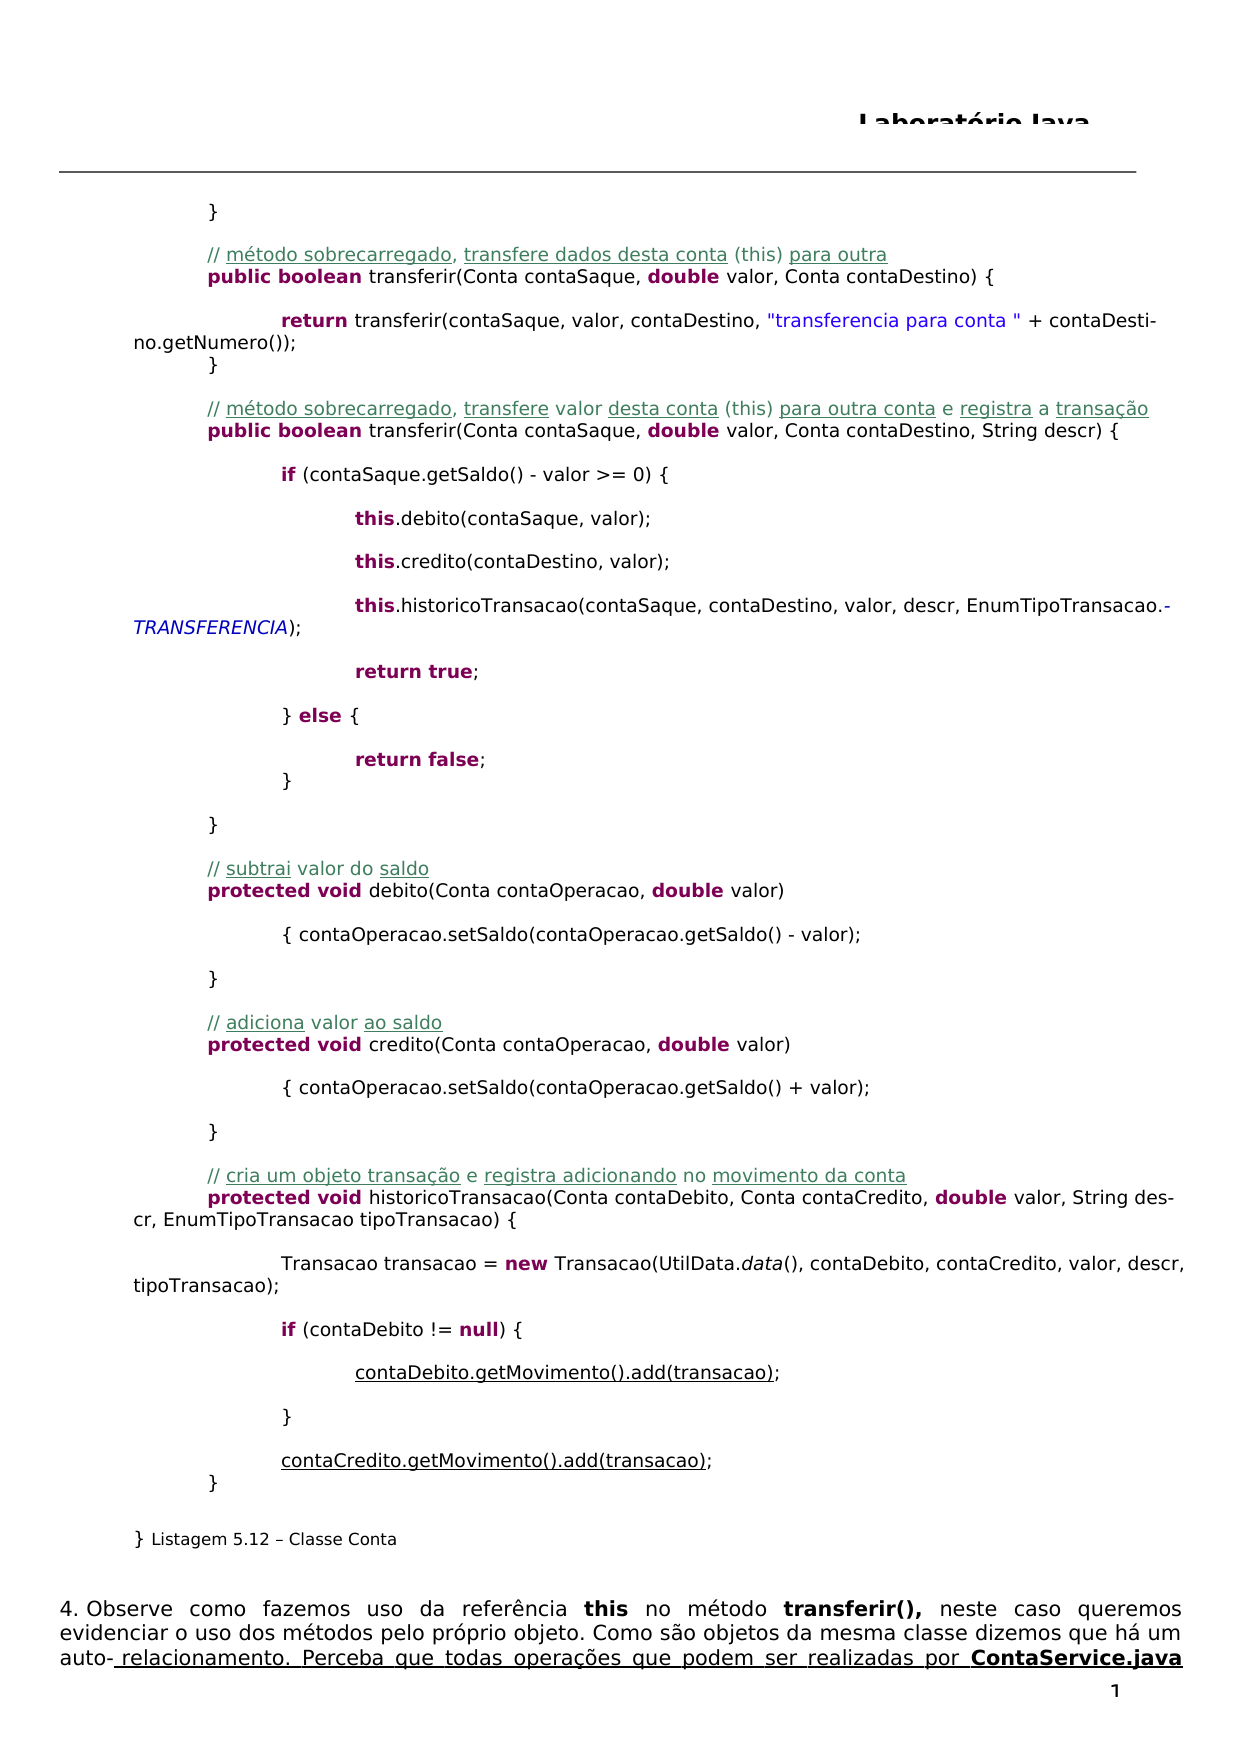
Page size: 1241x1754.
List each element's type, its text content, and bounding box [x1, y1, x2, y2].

text protected void debito(Conta contaOperacao, double valor) { contaOperacao.setSaldo(contaOperacao.getSaldo() - valor); [207, 880, 1194, 946]
text public boolean transferir(Conta contaSaque, double valor, Conta contaDestino) { [207, 266, 1194, 288]
text } [207, 201, 1194, 222]
text } [207, 968, 1194, 990]
text // cria um objeto transação e registra adicionando no movimento da conta [207, 1165, 1194, 1187]
text TRANSFERENCIA); [133, 617, 302, 639]
text // método sobrecarregado, transfere valor desta conta (this) para outra conta e registra a transação [207, 398, 1194, 420]
text if (contaSaque.getSaldo() - valor >= 0) { [281, 464, 1194, 486]
text contaDebito.getMovimento().add(transacao); [355, 1362, 1194, 1384]
text Transacao transacao = new Transacao(UtilData.data(), contaDebito, contaCredito, valor, descr, [281, 1253, 1194, 1275]
text } else { [281, 705, 1194, 727]
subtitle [59, 1597, 1182, 1670]
text this.credito(contaDestino, valor); [355, 551, 1194, 573]
text contaCredito.getMovimento().add(transacao); [281, 1450, 1194, 1472]
text } [281, 771, 1194, 792]
text } [281, 1406, 1194, 1428]
subtitle return true; [355, 661, 1194, 683]
text protected void credito(Conta contaOperacao, double valor) { contaOperacao.setSaldo(contaOperacao.getSaldo() + valor); [207, 1033, 1194, 1099]
text tipoTransacao); [133, 1275, 1194, 1297]
text if (contaDebito != null) { [281, 1318, 1194, 1340]
subtitle return false; [355, 748, 1194, 770]
text } Listagem 5.12 – Classe Conta [133, 1528, 1194, 1550]
text // subtrai valor do saldo [207, 858, 1194, 880]
text this.debito(contaSaque, valor); [355, 508, 1194, 529]
text return transferir(contaSaque, valor, contaDestino, "transferencia para conta " + contaDesti- no.getNumero()); [133, 310, 1194, 354]
text public boolean transferir(Conta contaSaque, double valor, Conta contaDestino, String descr) { [207, 420, 1194, 442]
text protected void historicoTransacao(Conta contaDebito, Conta contaCredito, double valor, String des- cr, EnumTipoTransacao tipoTransacao) { [133, 1187, 1177, 1231]
text this.historicoTransacao(contaSaque, contaDestino, valor, descr, EnumTipoTransacao.- [355, 595, 1194, 617]
text } [207, 354, 1194, 376]
text // método sobrecarregado, transfere dados desta conta (this) para outra [207, 244, 1194, 266]
text } [207, 1472, 1194, 1494]
text // adiciona valor ao saldo [207, 1012, 1194, 1033]
text } [207, 814, 1194, 836]
text } [207, 1121, 1194, 1143]
